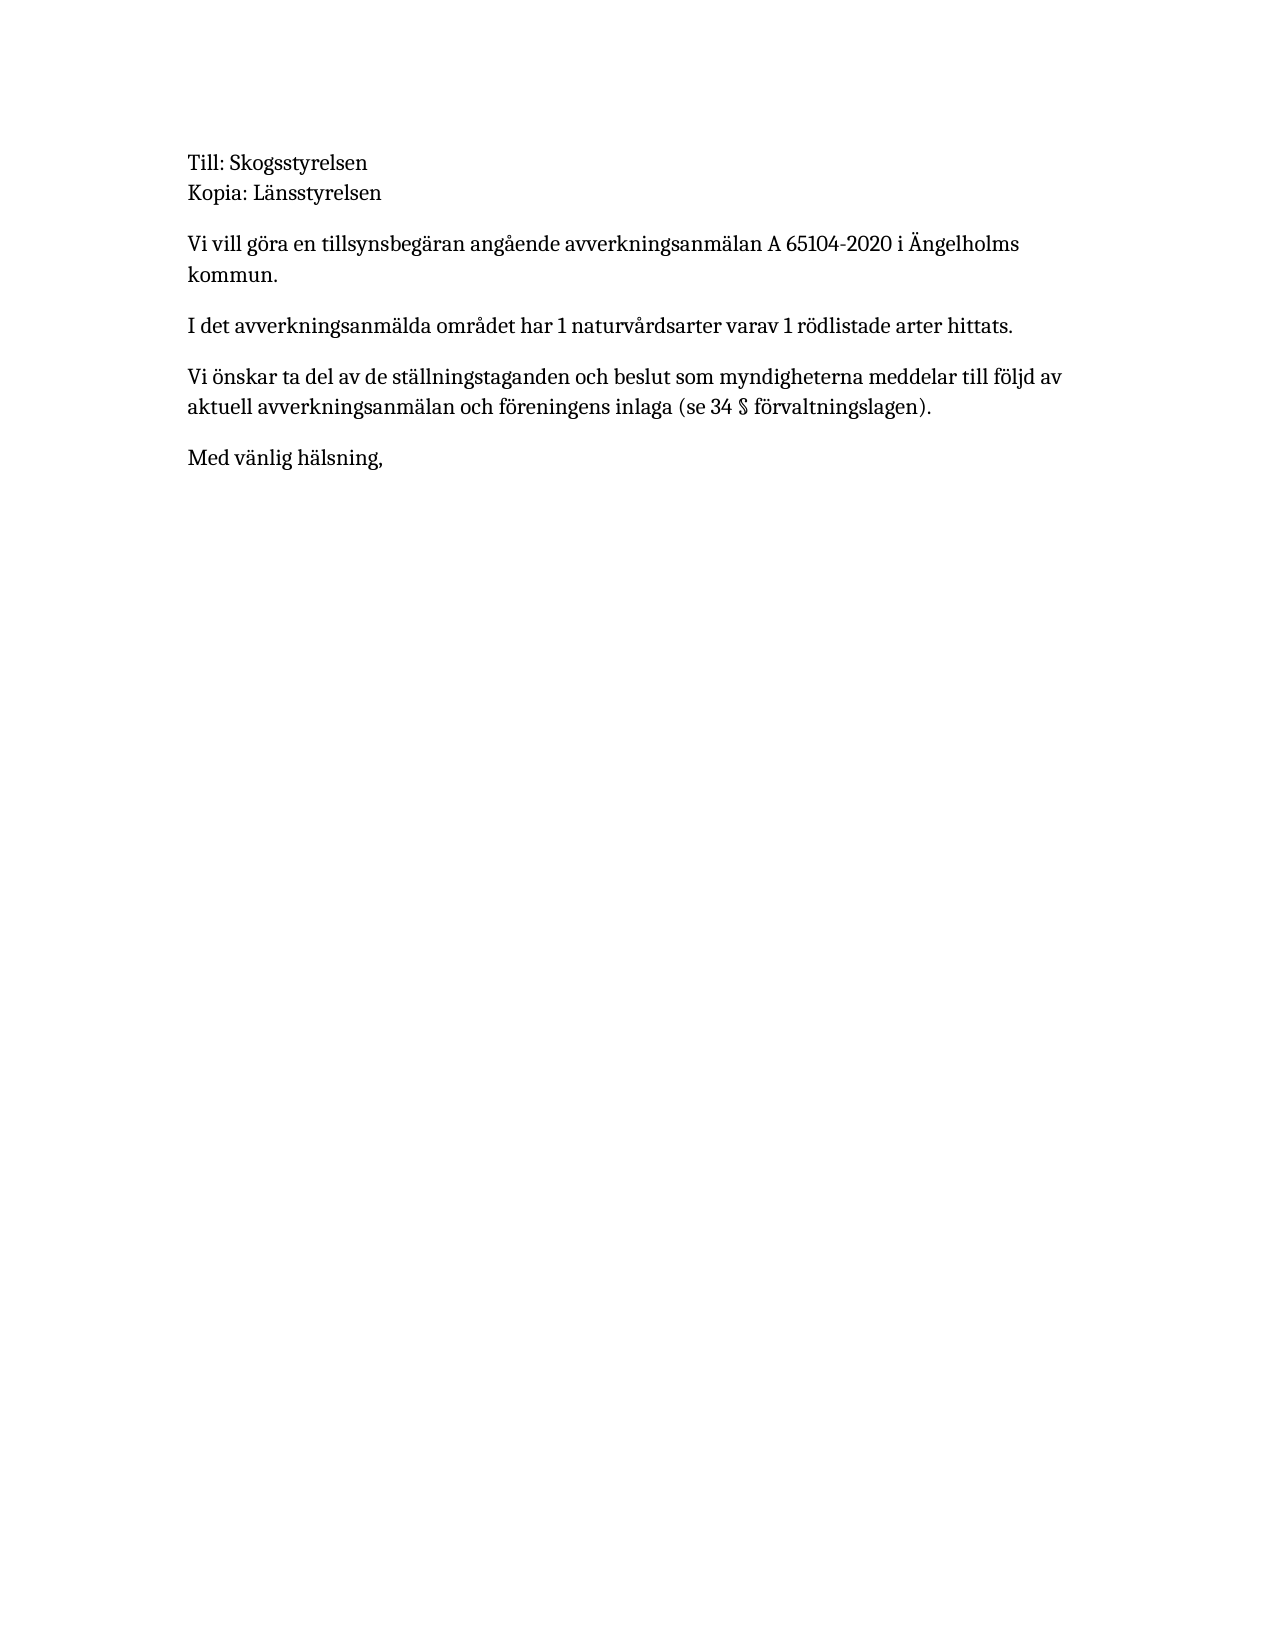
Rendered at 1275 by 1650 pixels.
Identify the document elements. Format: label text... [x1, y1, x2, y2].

text Med vänlig hälsning, [187, 445, 1087, 501]
text Vi önskar ta del av de ställningstaganden och beslut som myndigheterna meddelar till följd av aktuell avverkningsanmälan och föreningens inlaga (se 34 § förvaltningslagen). [187, 363, 1087, 420]
text Vi vill göra en tillsynsbegäran angående avverkningsanmälan A 65104-2020 i Ängelholms kommun. [187, 231, 1087, 288]
text I det avverkningsanmälda området har 1 naturvårdsarter varav 1 rödlistade arter hittats. [187, 312, 1087, 339]
text Till: Skogsstyrelsen Kopia: Länsstyrelsen [187, 150, 1087, 207]
